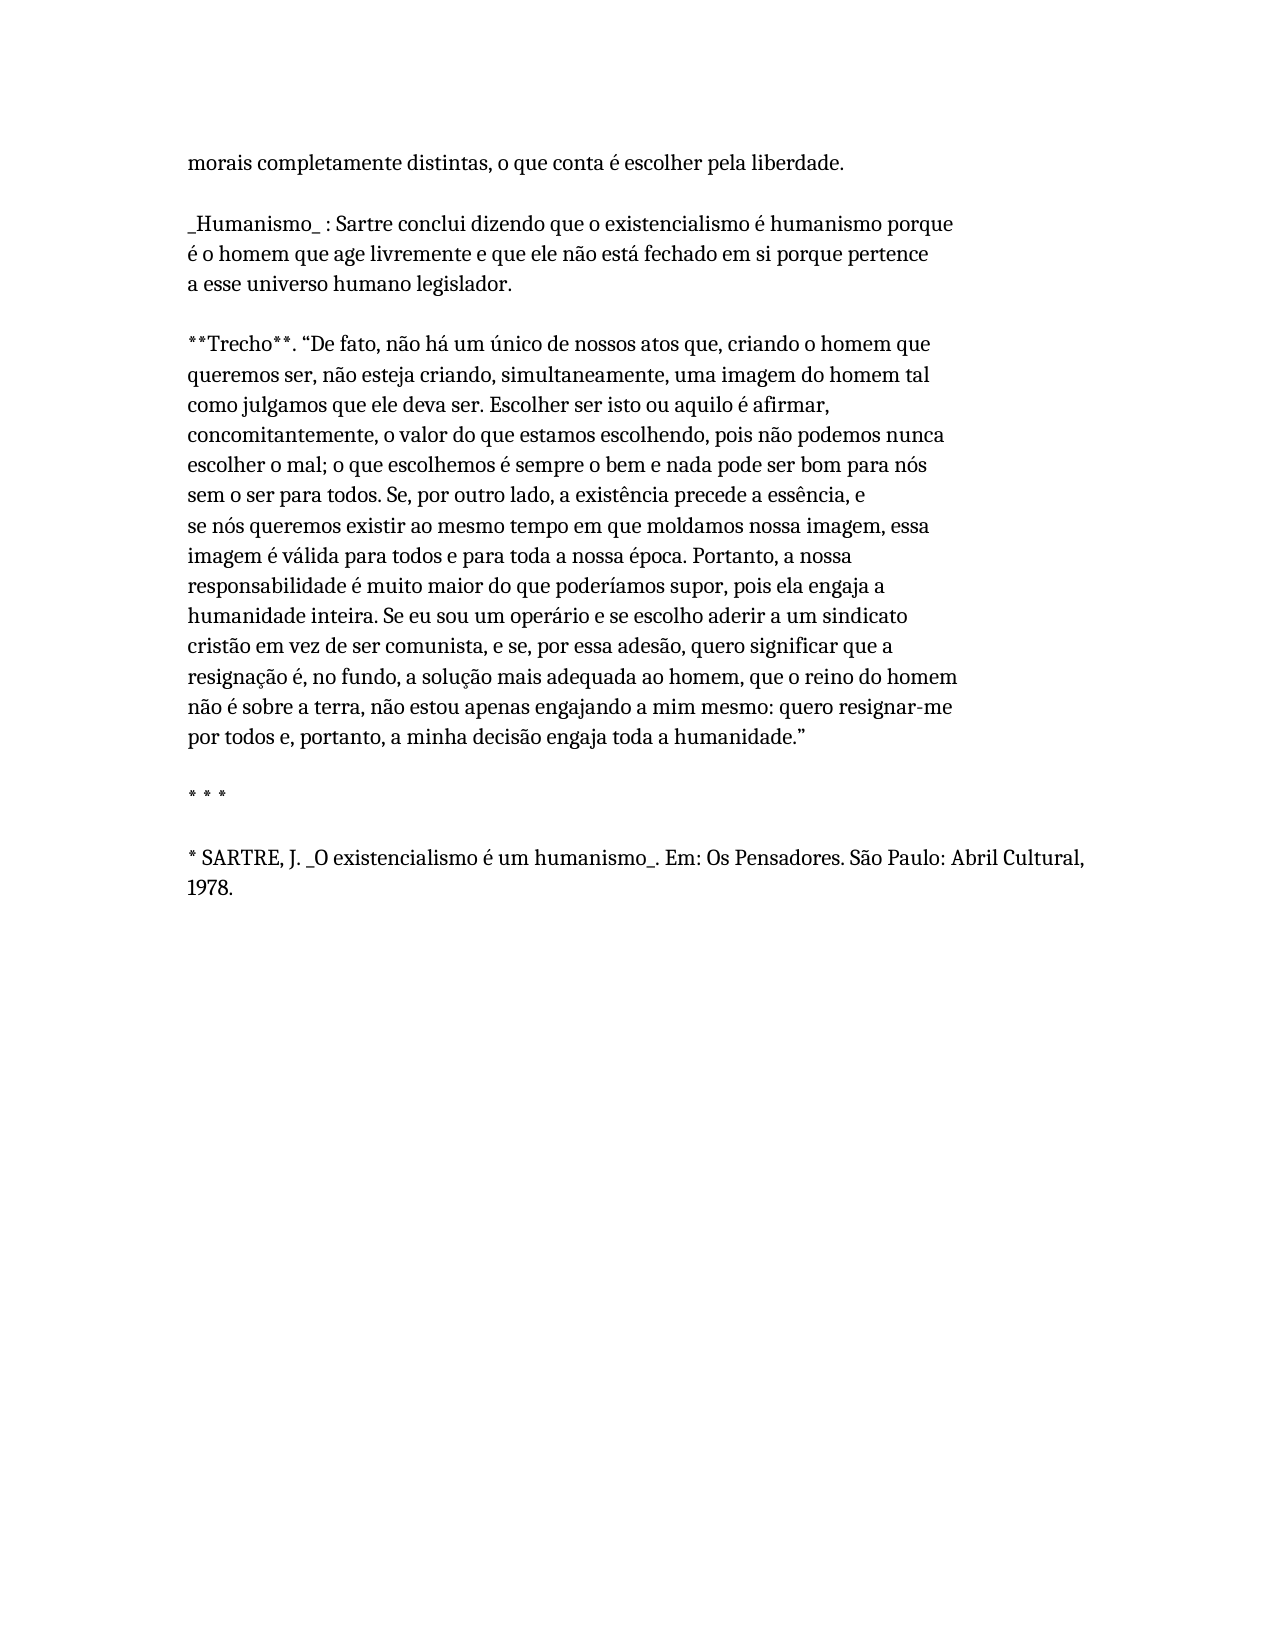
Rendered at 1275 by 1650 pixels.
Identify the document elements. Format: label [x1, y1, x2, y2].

text [187, 150, 1087, 992]
